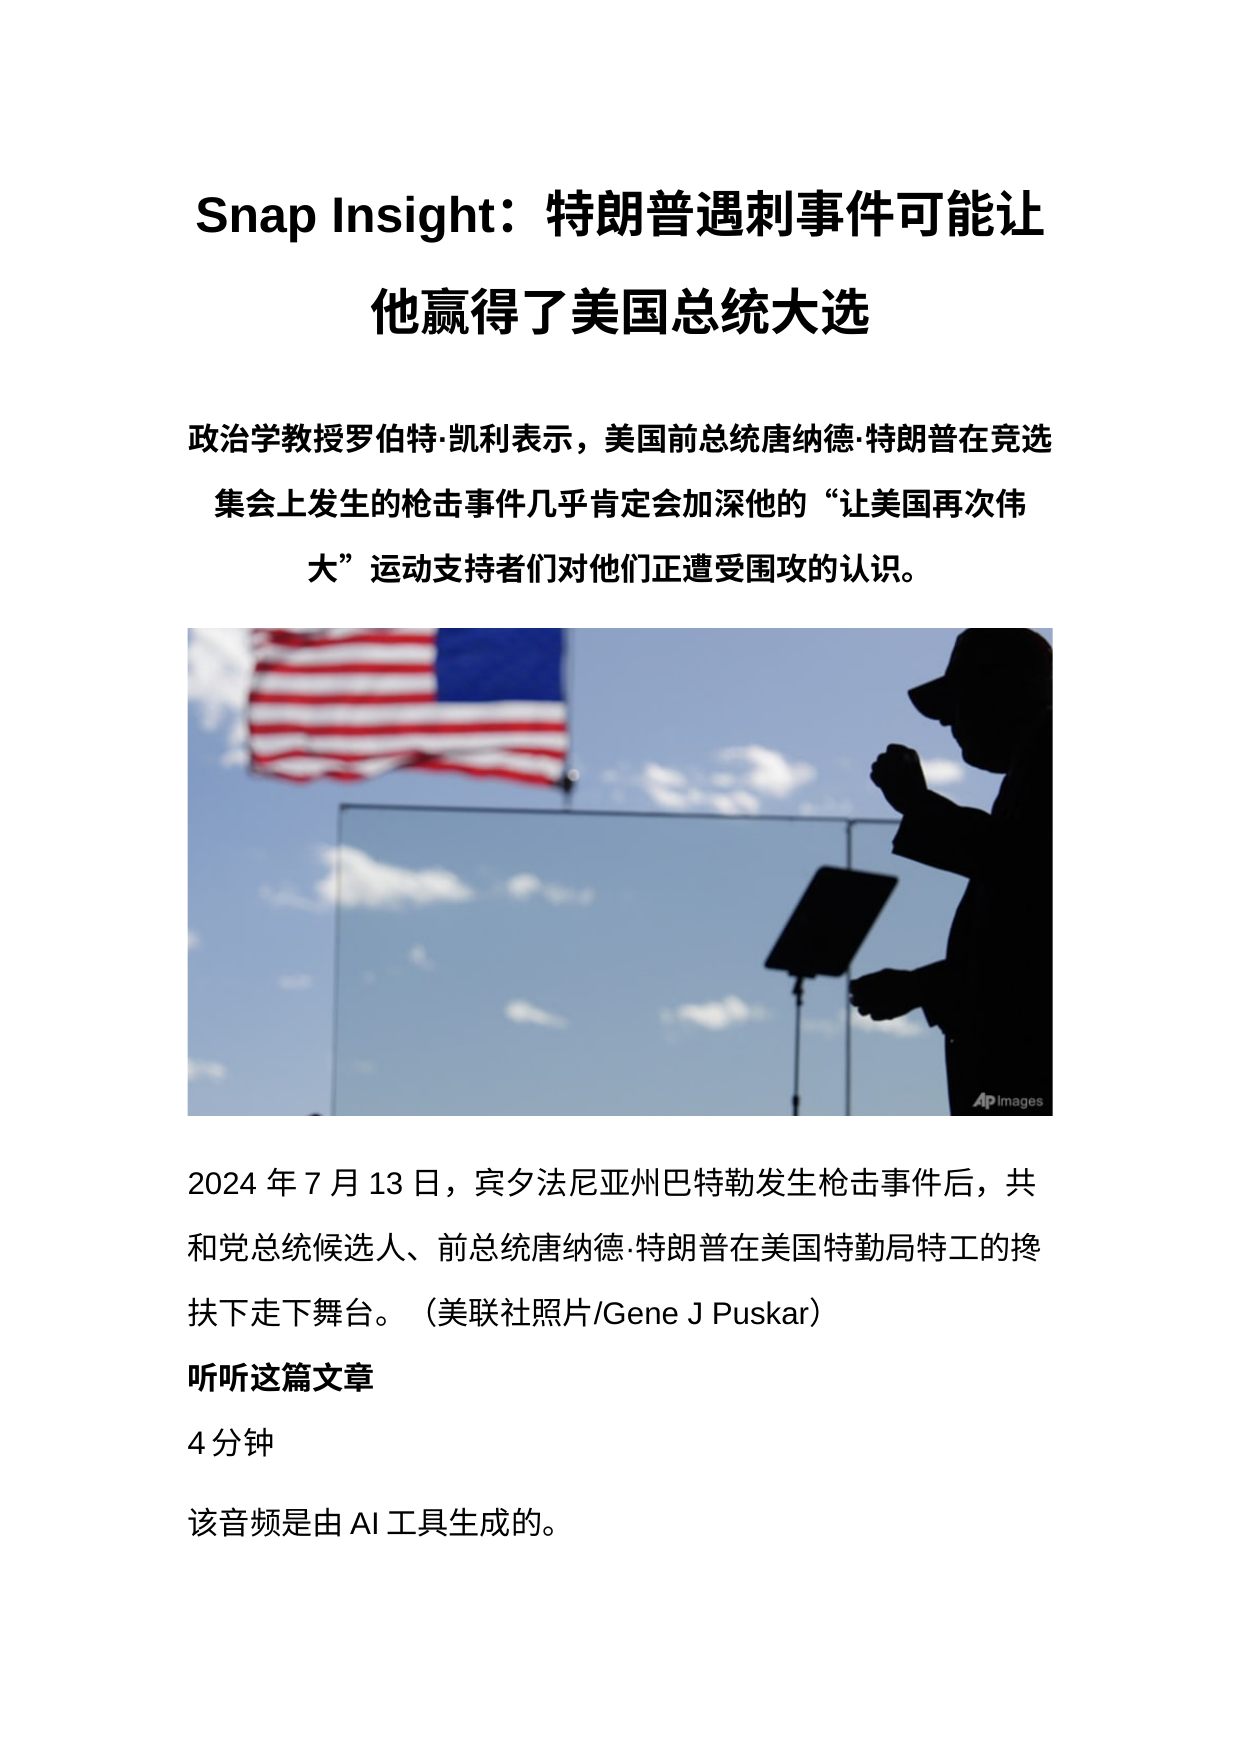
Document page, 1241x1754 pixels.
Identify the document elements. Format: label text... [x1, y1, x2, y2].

text 4分钟 [187, 1408, 1053, 1473]
text 该音频是由AI工具生成的。 [187, 1489, 1053, 1554]
text 听听这篇文章 [187, 1343, 1053, 1408]
text 2024 年 7 月 13 日，宾夕法尼亚州巴特勒发生枪击事件后，共和党总统候选人、前总统唐纳德·特朗普在美国特勤局特工的搀扶下走下舞台。（美联社照片/Gene J Puskar） [187, 1116, 1053, 1343]
text Snap Insight：特朗普遇刺事件可能让他赢得了美国总统大选 [187, 162, 1053, 357]
picture [187, 628, 1053, 1116]
text 政治学教授罗伯特·凯利表示，美国前总统唐纳德·特朗普在竞选集会上发生的枪击事件几乎肯定会加深他的“让美国再次伟大”运动支持者们对他们正遭受围攻的认识。 [187, 404, 1053, 599]
